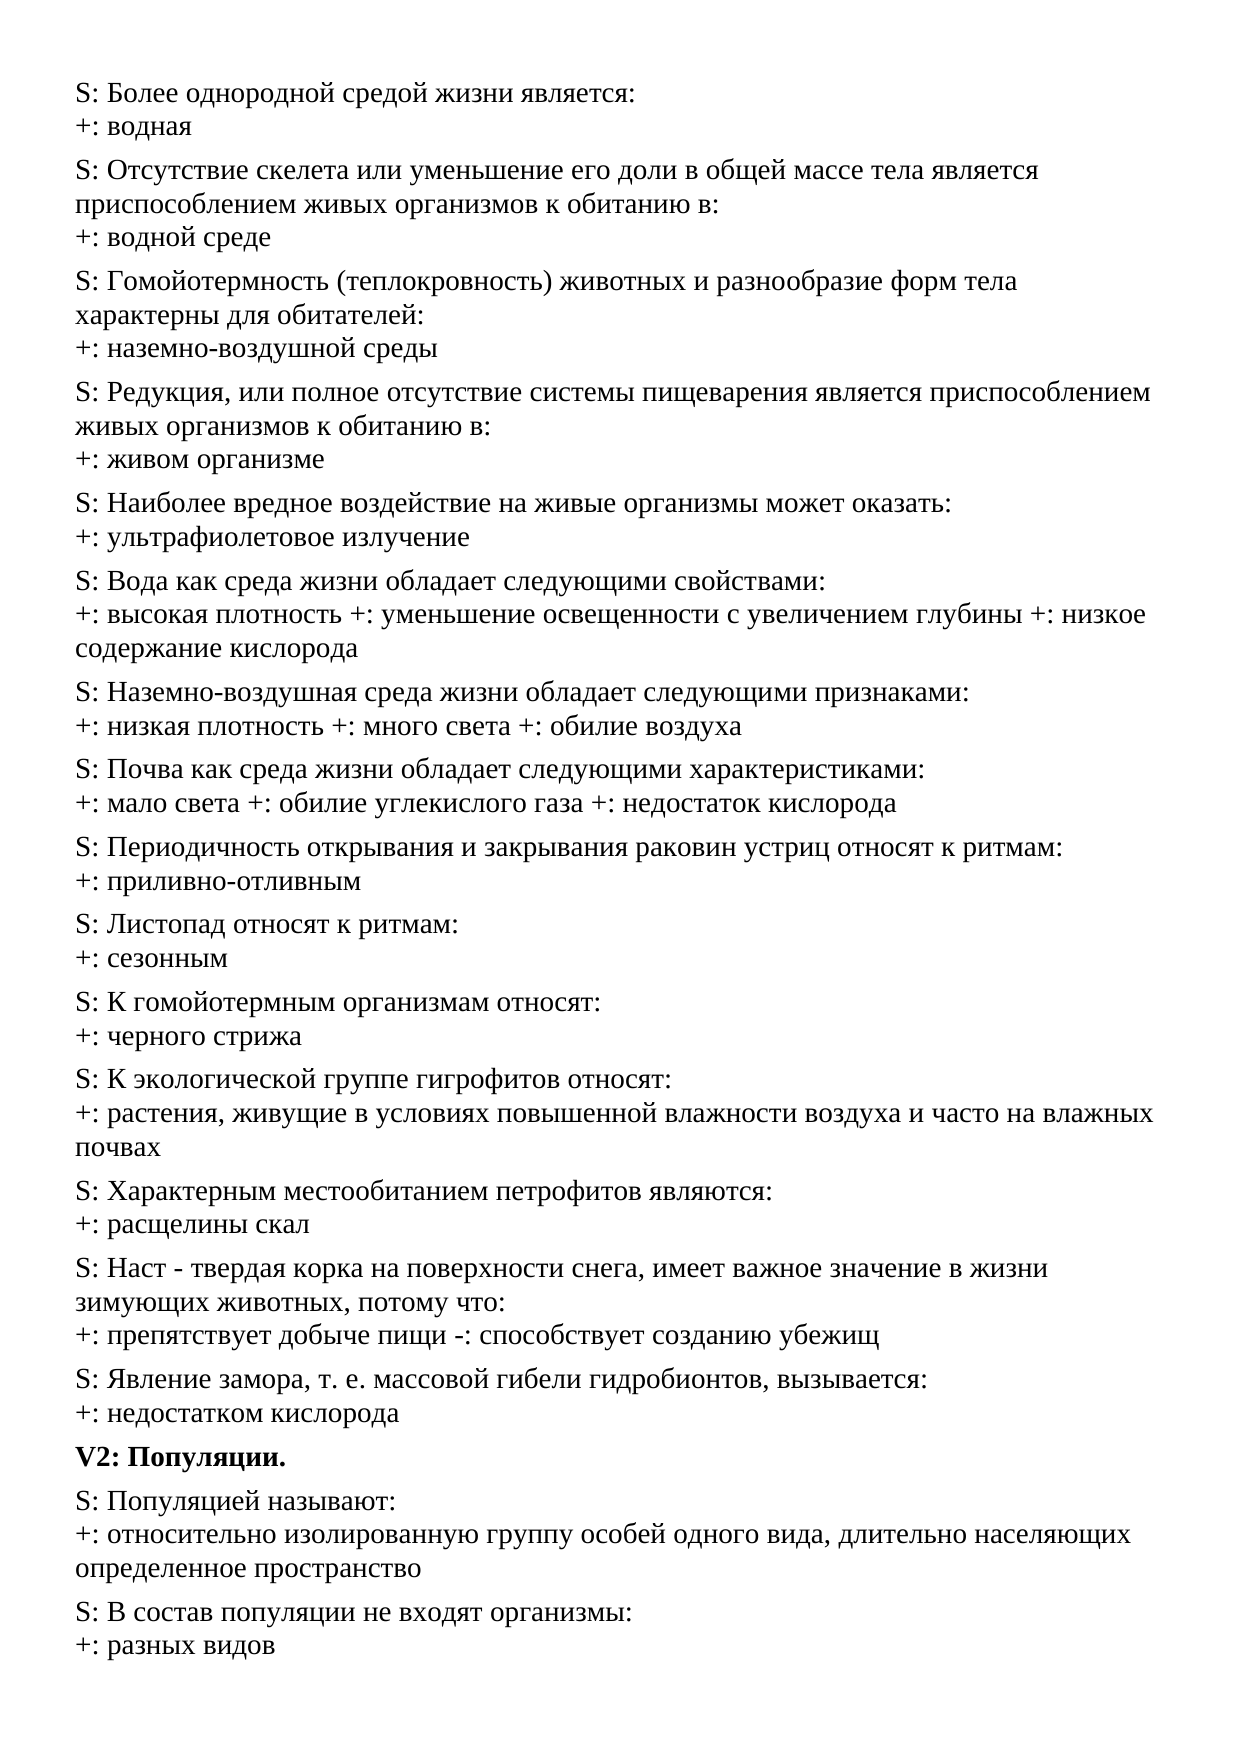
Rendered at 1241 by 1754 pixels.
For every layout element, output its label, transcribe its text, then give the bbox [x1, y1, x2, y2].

text S: Наст - твердая корка на поверхности снега, имеет важное значение в жизни зимующих животных, потому что: +: препятствует добыче пищи -: способствует созданию убежищ [75, 1250, 1165, 1351]
text S: Отсутствие скелета или уменьшение его доли в общей массе тела является приспособлением живых организмов к обитанию в: +: водной среде [75, 152, 1165, 253]
text S: Популяцией называют: +: относительно изолированную группу особей одного вида, длительно населяющих определенное пространство [75, 1483, 1165, 1583]
text S: К гомойотермным организмам относят: +: черного стрижа [75, 984, 1165, 1051]
text S: Листопад относят к ритмам: +: сезонным [75, 907, 1165, 974]
text S: Гомойотермность (теплокровность) животных и разнообразие форм тела характерны для обитателей: +: наземно-воздушной среды [75, 263, 1165, 364]
text S: Наземно-воздушная среда жизни обладает следующими признаками: +: низкая плотность +: много света +: обилие воздуха [75, 674, 1165, 741]
text S: Почва как среда жизни обладает следующими характеристиками: +: мало света +: обилие углекислого газа +: недостаток кислорода [75, 752, 1165, 819]
text S: Вода как среда жизни обладает следующими свойствами: +: высокая плотность +: уменьшение освещенности с увеличением глубины +: низкое содержание кислорода [75, 563, 1165, 664]
text S: Более однородной средой жизни является: +: водная [75, 75, 1165, 142]
text S: В состав популяции не входят организмы: +: разных видов [75, 1594, 1165, 1661]
text S: Редукция, или полное отсутствие системы пищеварения является приспособлением живых организмов к обитанию в: +: живом организме [75, 374, 1165, 475]
text S: К экологической группе гигрофитов относят: +: растения, живущие в условиях повышенной влажности воздуха и часто на влажных почвах [75, 1062, 1165, 1162]
text S: Периодичность открывания и закрывания раковин устриц относят к ритмам: +: приливно-отливным [75, 829, 1165, 896]
text S: Наиболее вредное воздействие на живые организмы может оказать: +: ультрафиолетовое излучение [75, 486, 1165, 553]
text S: Явление замора, т. е. массовой гибели гидробионтов, вызывается: +: недостатком кислорода [75, 1361, 1165, 1428]
text V2: Популяции. [75, 1439, 1165, 1472]
text S: Характерным местообитанием петрофитов являются: +: расщелины скал [75, 1173, 1165, 1240]
